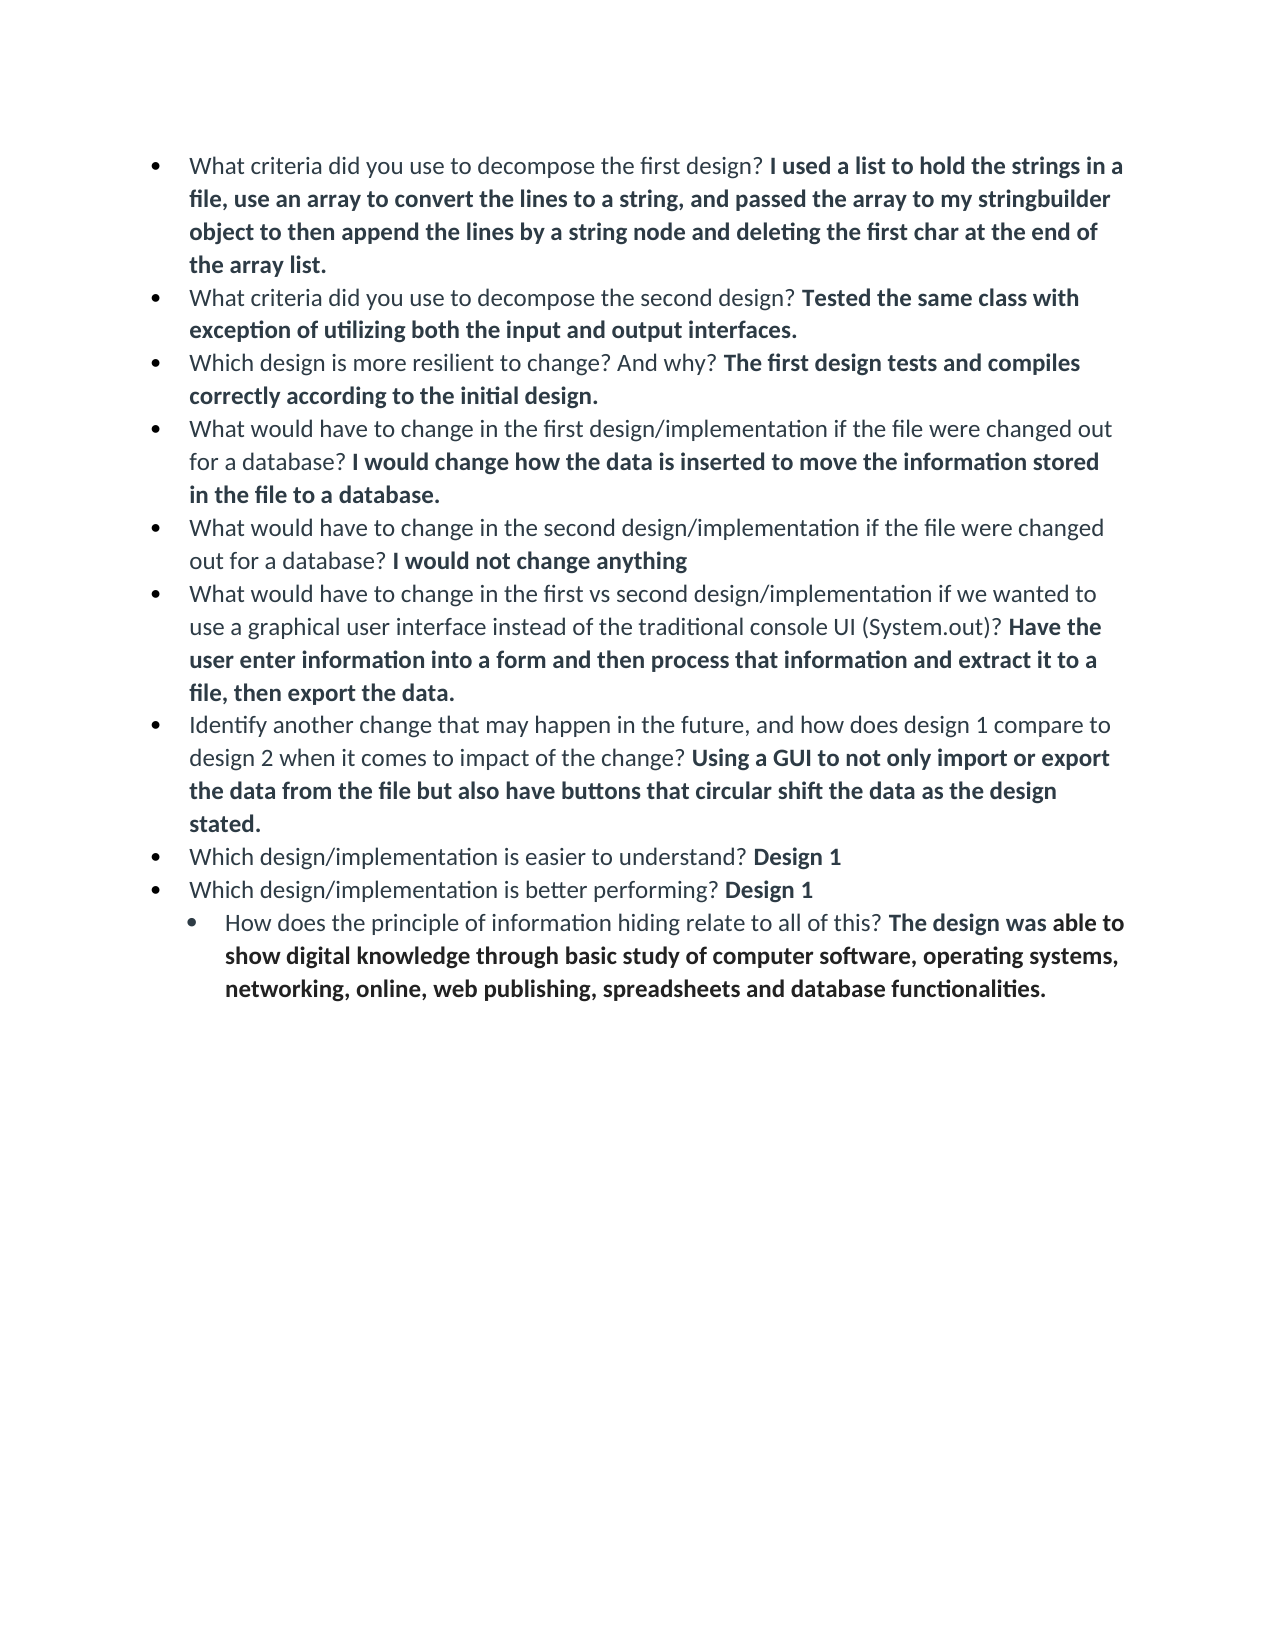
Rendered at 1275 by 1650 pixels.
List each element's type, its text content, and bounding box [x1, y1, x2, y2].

list Which design/implementation is easier to understand? Design 1 [152, 841, 1125, 872]
list Which design is more resilient to change? And why? The first design tests and compiles correctly according to the initial design. [152, 347, 1125, 411]
list What criteria did you use to decompose the first design? I used a list to hold the strings in a file, use an array to convert the lines to a string, and passed the array to my stringbuilder object to then append the lines by a string node and deleting the first char at the end of the array list. [152, 150, 1125, 279]
list What would have to change in the second design/implementation if the file were changed out for a database? I would not change anything [152, 512, 1125, 576]
list What would have to change in the first vs second design/implementation if we wanted to use a graphical user interface instead of the traditional console UI (System.out)? Have the user enter information into a form and then process that information and extract it to a file, then export the data. [152, 578, 1125, 707]
list Which design/implementation is better performing? Design 1 [152, 874, 1125, 905]
list What criteria did you use to decompose the second design? Tested the same class with exception of utilizing both the input and output interfaces. [152, 282, 1125, 345]
list Identify another change that may happen in the future, and how does design 1 compare to design 2 when it comes to impact of the change? Using a GUI to not only import or export the data from the file but also have buttons that circular shift the data as the design stated. [152, 709, 1125, 839]
list How does the principle of information hiding relate to all of this? The design was able to show digital knowledge through basic study of computer software, operating systems, networking, online, web publishing, spreadsheets and database functionalities. [187, 907, 1125, 1003]
list What would have to change in the first design/implementation if the file were changed out for a database? I would change how the data is inserted to move the information stored in the file to a database. [152, 413, 1125, 510]
